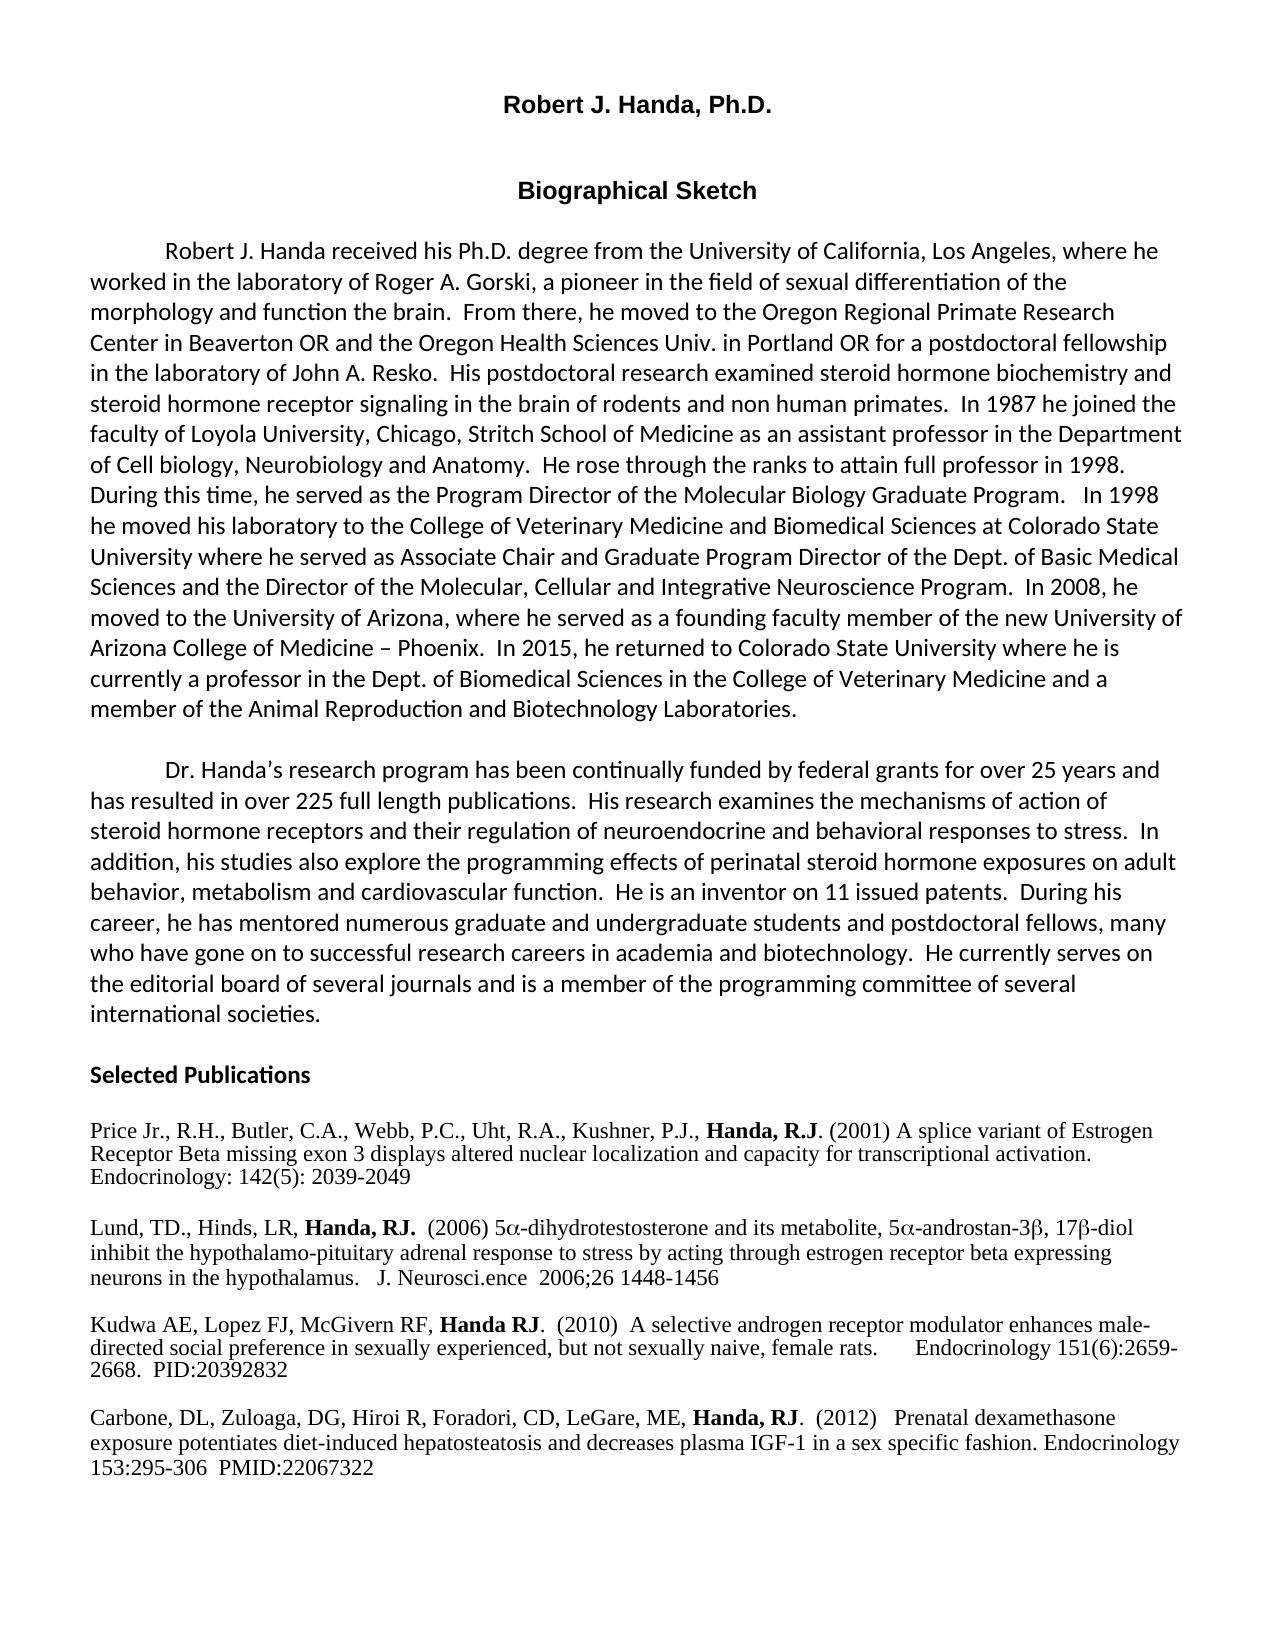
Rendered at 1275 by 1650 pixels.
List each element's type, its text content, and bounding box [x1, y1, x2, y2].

text Robert J. Handa, Ph.D. [90, 90, 1185, 119]
text Carbone, DL, Zuloaga, DG, Hiroi R, Foradori, CD, LeGare, ME, Handa, RJ. (2012) Prenatal dexamethasone exposure potentiates diet-induced hepatosteatosis and decreases plasma IGF-1 in a sex specific fashion. Endocrinology 153:295-306 PMID:22067322 [90, 1405, 1185, 1480]
text Price Jr., R.H., Butler, C.A., Webb, P.C., Uht, R.A., Kushner, P.J., Handa, R.J. (2001) A splice variant of Estrogen Receptor Beta missing exon 3 displays altered nuclear localization and capacity for transcriptional activation. Endocrinology: 142(5): 2039-2049 [90, 1121, 1185, 1189]
text Selected Publications [90, 1059, 1185, 1090]
text Dr. Handa’s research program has been continually funded by federal grants for over 25 years and has resulted in over 225 full length publications. His research examines the mechanisms of action of steroid hormone receptors and their regulation of neuroendocrine and behavioral responses to stress. In addition, his studies also explore the programming effects of perinatal steroid hormone exposures on adult behavior, metabolism and cardiovascular function. He is an inventor on 11 issued patents. During his career, he has mentored numerous graduate and undergraduate students and postdoctoral fellows, many who have gone on to successful research careers in academia and biotechnology. He currently serves on the editorial board of several journals and is a member of the programming committee of several international societies. [90, 754, 1185, 1029]
text Biographical Sketch [90, 176, 1185, 205]
text Kudwa AE, Lopez FJ, McGivern RF, Handa RJ. (2010) A selective androgen receptor modulator enhances male-directed social preference in sexually experienced, but not sexually naive, female rats. Endocrinology 151(6):2659-2668. PID:20392832 [90, 1314, 1185, 1382]
text Robert J. Handa received his Ph.D. degree from the University of California, Los Angeles, where he worked in the laboratory of Roger A. Gorski, a pioneer in the field of sexual differentiation of the morphology and function the brain. From there, he moved to the Oregon Regional Primate Research Center in Beaverton OR and the Oregon Health Sciences Univ. in Portland OR for a postdoctoral fellowship in the laboratory of John A. Resko. His postdoctoral research examined steroid hormone biochemistry and steroid hormone receptor signaling in the brain of rodents and non human primates. In 1987 he joined the faculty of Loyola University, Chicago, Stritch School of Medicine as an assistant professor in the Department of Cell biology, Neurobiology and Anatomy. He rose through the ranks to attain full professor in 1998. During this time, he served as the Program Director of the Molecular Biology Graduate Program. In 1998 he moved his laboratory to the College of Veterinary Medicine and Biomedical Sciences at Colorado State University where he served as Associate Chair and Graduate Program Director of the Dept. of Basic Medical Sciences and the Director of the Molecular, Cellular and Integrative Neuroscience Program. In 2008, he moved to the University of Arizona, where he served as a founding faculty member of the new University of Arizona College of Medicine – Phoenix. In 2015, he returned to Colorado State University where he is currently a professor in the Dept. of Biomedical Sciences in the College of Veterinary Medicine and a member of the Animal Reproduction and Biotechnology Laboratories. [90, 236, 1185, 724]
text Lund, TD., Hinds, LR, Handa, RJ. (2006) 5-dihydrotestosterone and its metabolite, 5-androstan-3, 17-diol inhibit the hypothalamo-pituitary adrenal response to stress by acting through estrogen receptor beta expressing neurons in the hypothalamus. J. Neurosci.ence 2006;26 1448-1456 [90, 1216, 1185, 1291]
